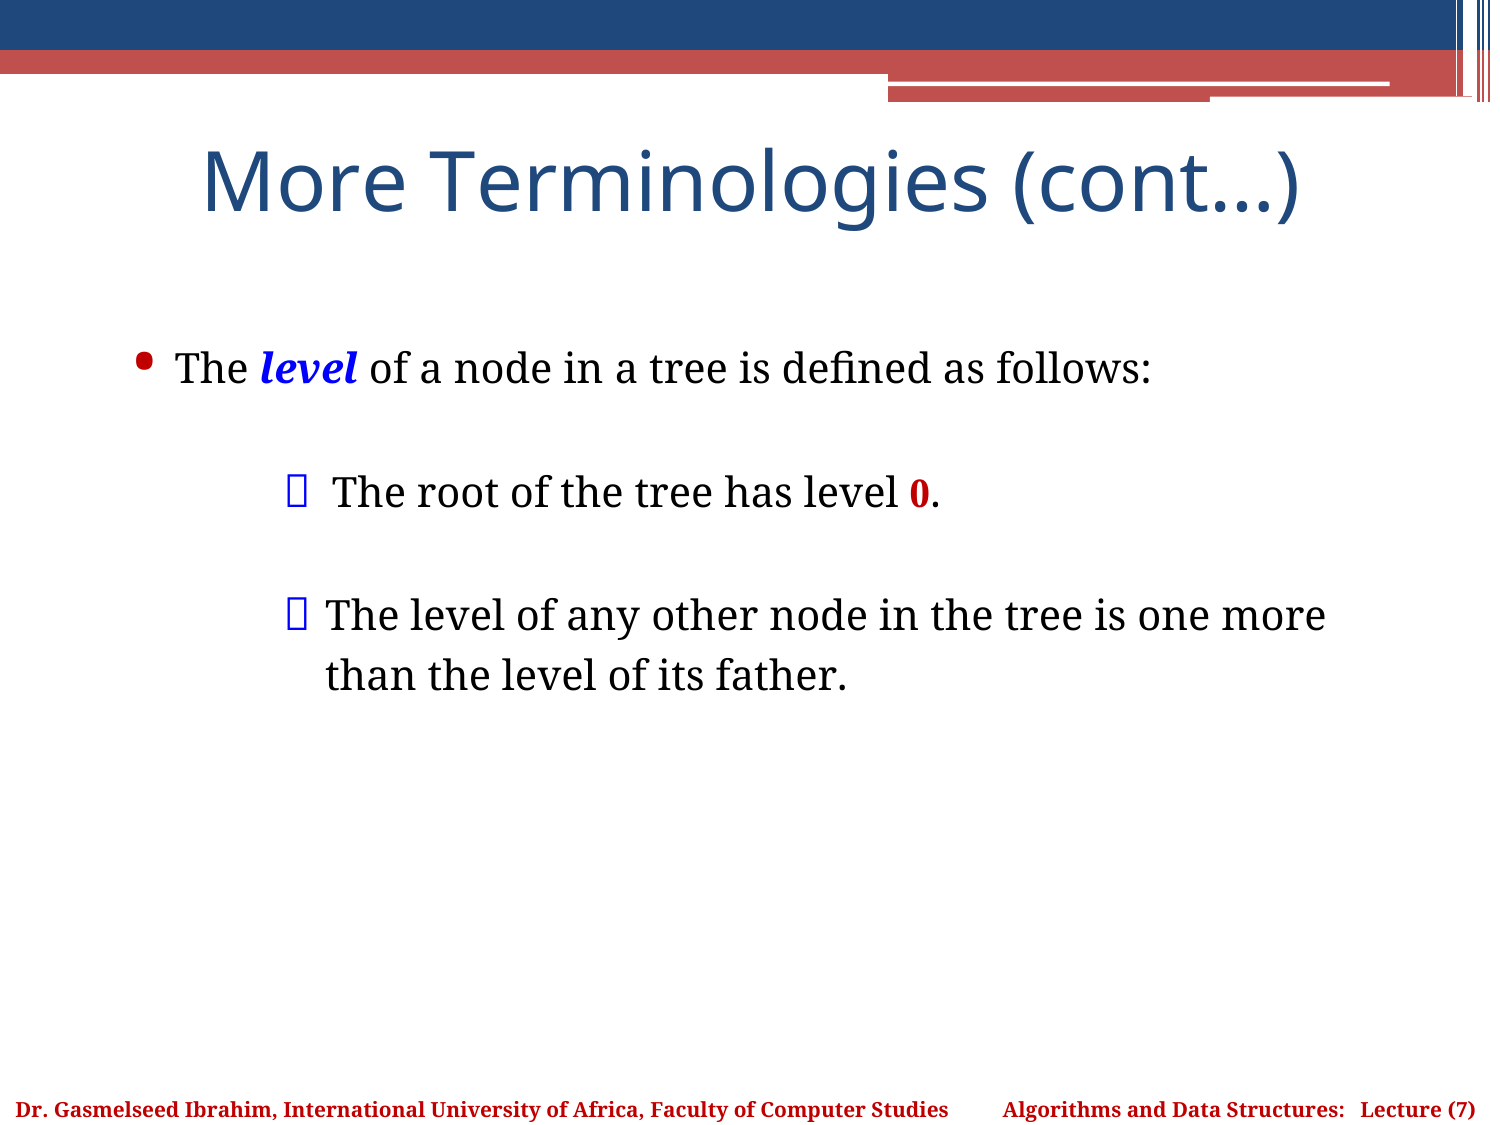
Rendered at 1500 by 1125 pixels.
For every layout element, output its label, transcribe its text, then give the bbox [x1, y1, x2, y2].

text • The level of a node in a tree is defined as follows: [133, 317, 1500, 402]
text More Terminologies (cont…) [201, 138, 1500, 229]
text  The root of the tree has level 0. [283, 459, 1500, 521]
text  The level of any other node in the tree is one more than the level of its father. [283, 582, 1414, 703]
